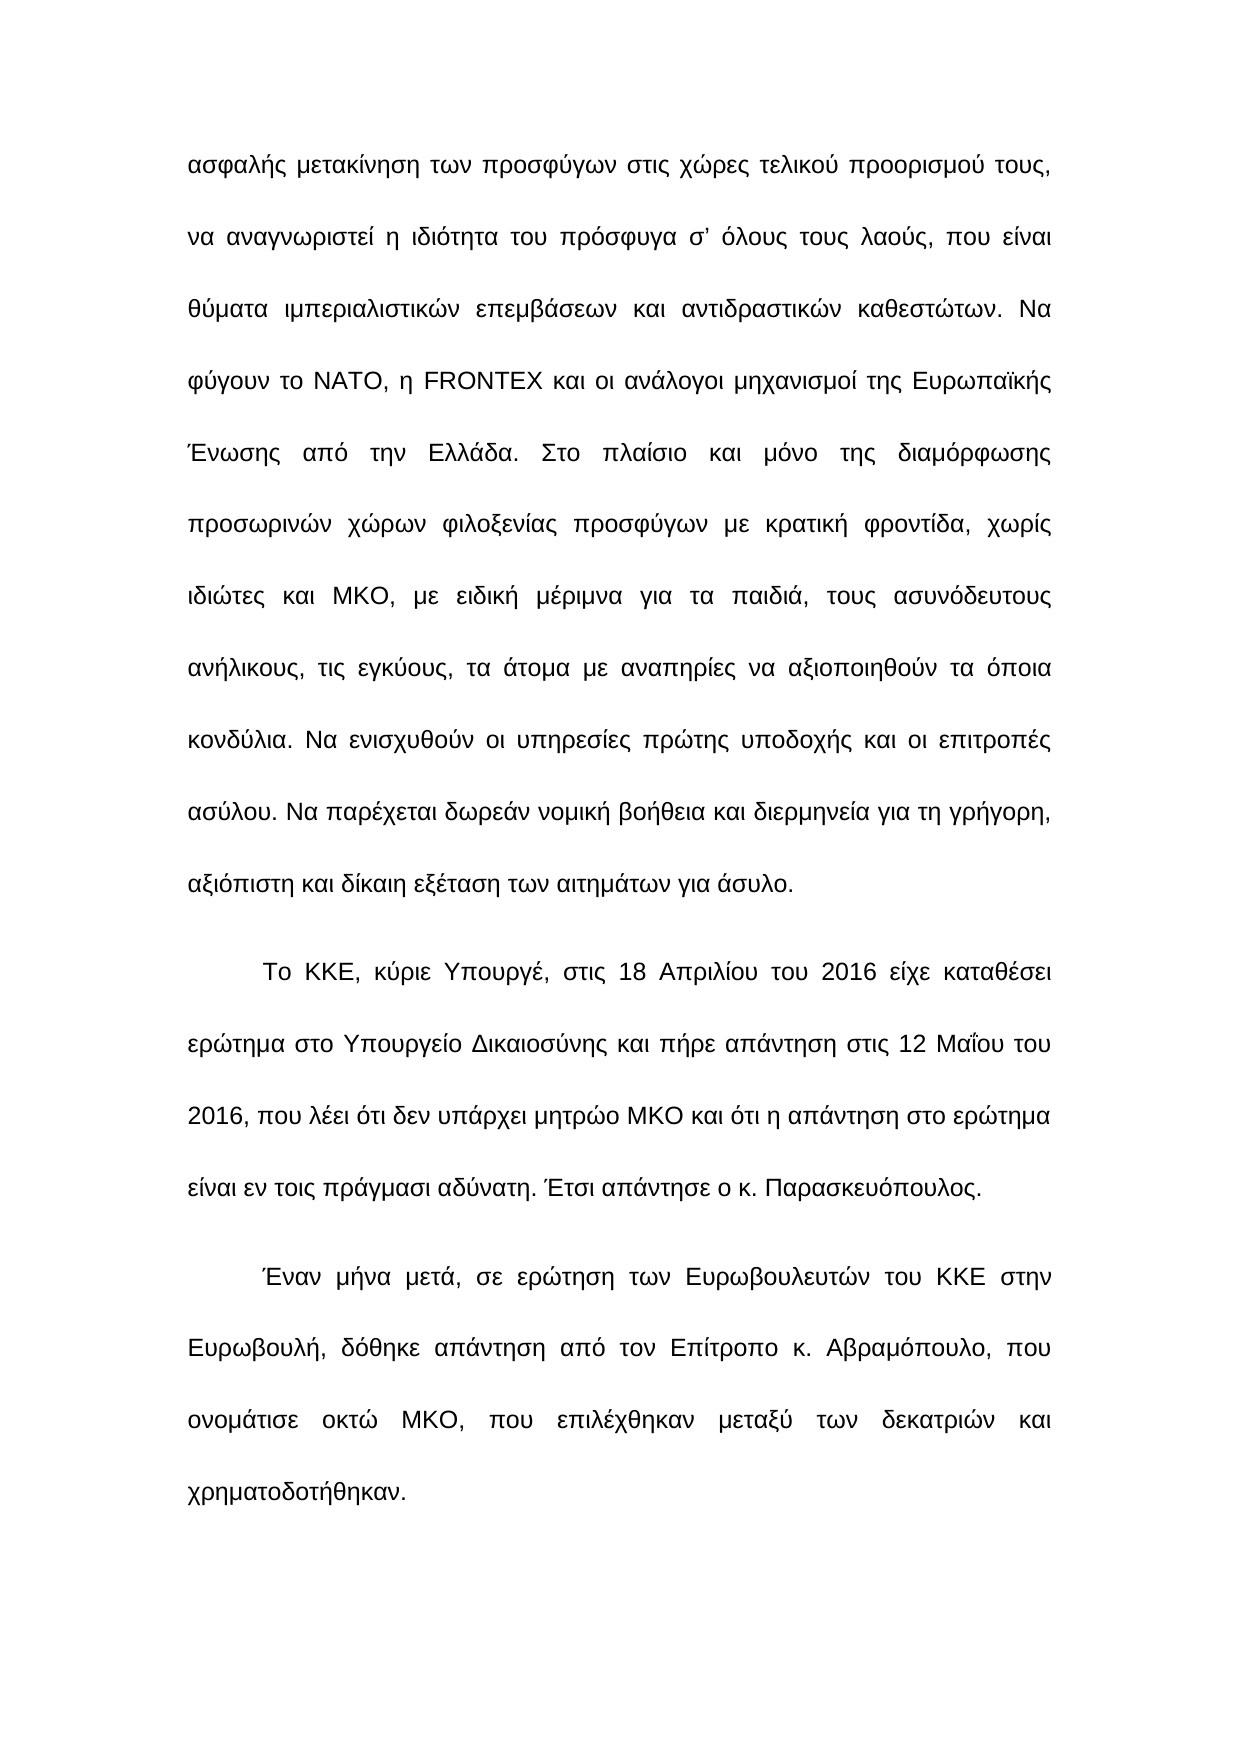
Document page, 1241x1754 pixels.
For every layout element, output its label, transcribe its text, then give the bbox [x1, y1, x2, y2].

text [187, 150, 1053, 897]
text Έναν μήνα μετά, σε ερώτηση των Ευρωβουλευτών του ΚΚΕ στην Ευρωβουλή, δόθηκε απάντηση από τον Επίτροπο κ. Αβραμόπουλο, που ονομάτισε οκτώ ΜΚΟ, που επιλέχθηκαν μεταξύ των δεκατριών και χρηματοδοτήθηκαν. [187, 1261, 1053, 1506]
text Το ΚΚΕ, κύριε Υπουργέ, στις 18 Απριλίου του 2016 είχε καταθέσει ερώτημα στο Υπουργείο Δικαιοσύνης και πήρε απάντηση στις 12 Μαΐου του 2016, που λέει ότι δεν υπάρχει μητρώο ΜΚΟ και ότι η απάντηση στο ερώτημα είναι εν τοις πράγμασι αδύνατη. Έτσι απάντησε ο κ. Παρασκευόπουλος. [187, 957, 1053, 1202]
